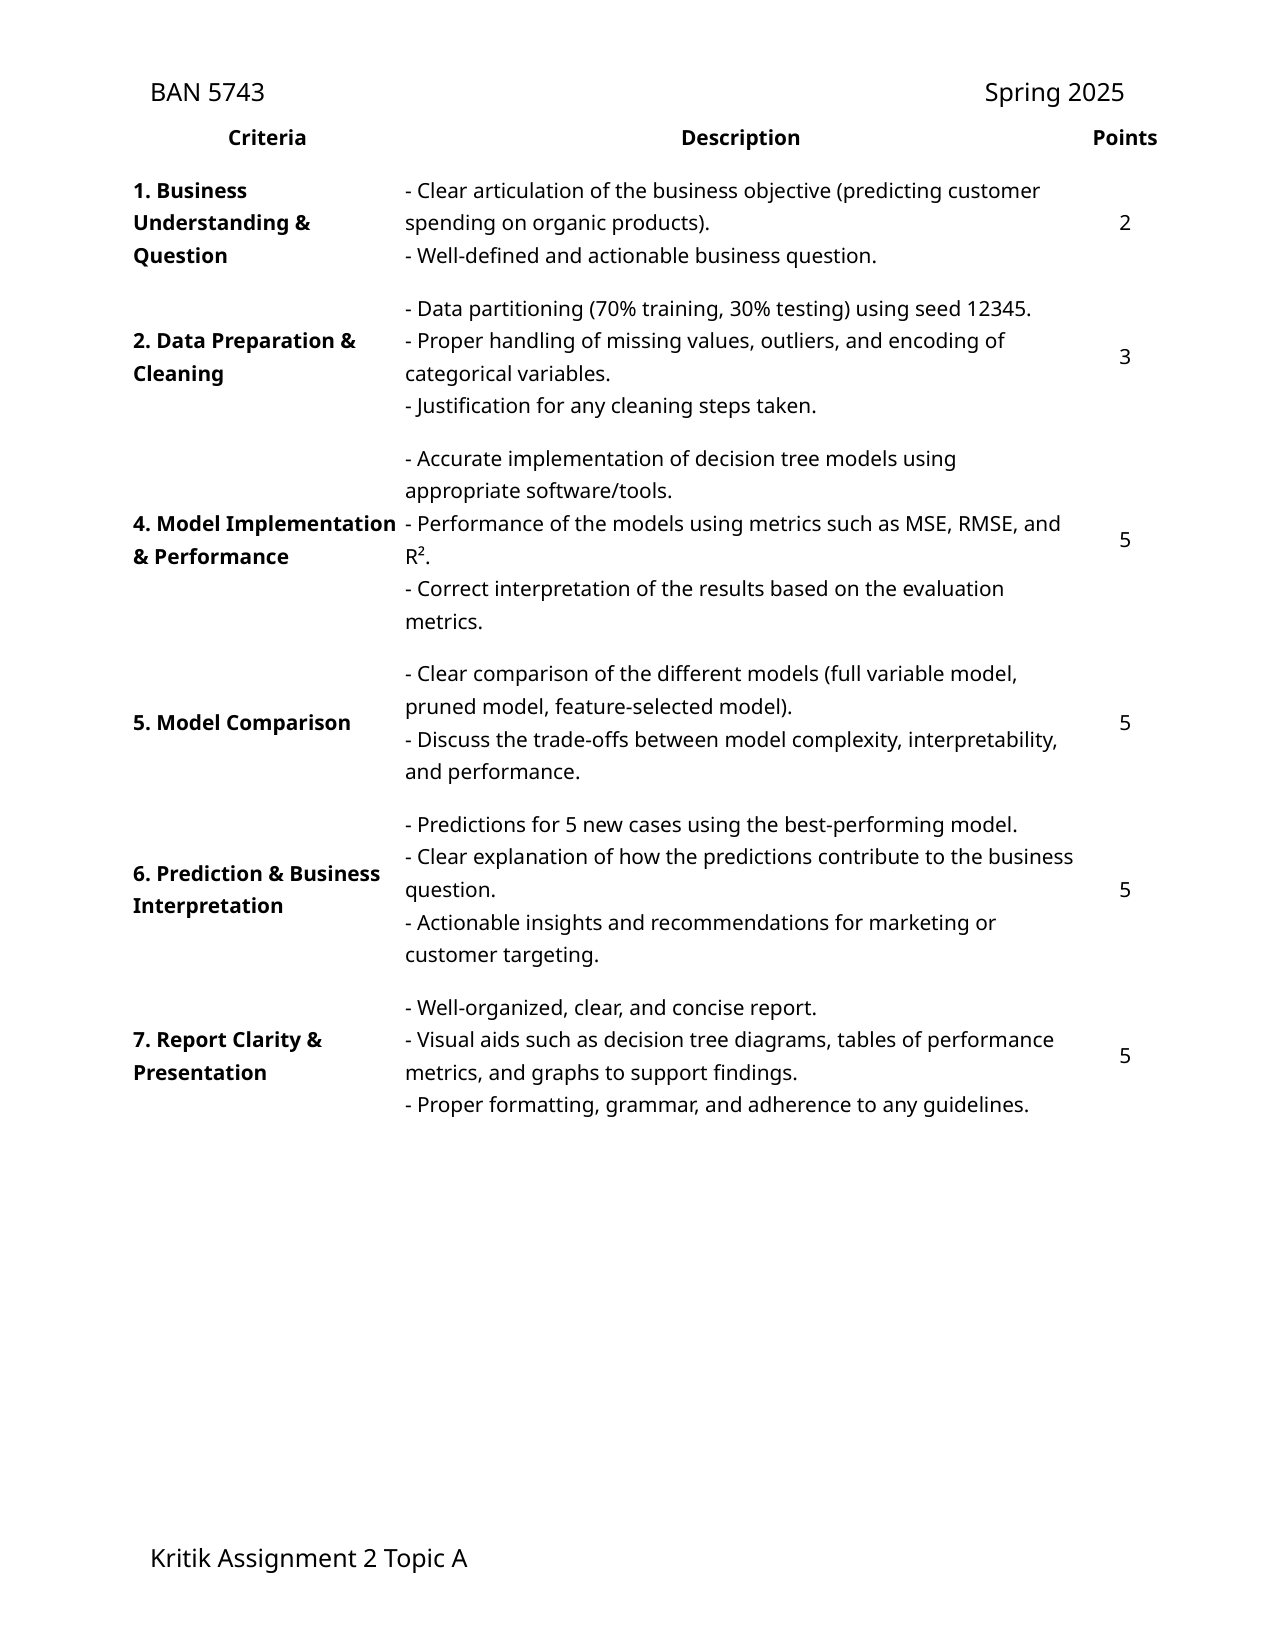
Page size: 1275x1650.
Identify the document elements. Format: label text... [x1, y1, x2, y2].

table_cell 6. Prediction & Business Interpretation [131, 808, 403, 991]
table_header Description [403, 122, 1078, 174]
table_cell - Predictions for 5 new cases using the best-performing model. - Clear explanation of how the predictions contribute to the business question. - Actionable insights and recommendations for marketing or customer targeting. [403, 808, 1078, 991]
table_cell 7. Report Clarity & Presentation [131, 991, 403, 1141]
table_cell 2 [1078, 174, 1172, 292]
table_cell - Well-organized, clear, and concise report. - Visual aids such as decision tree diagrams, tables of performance metrics, and graphs to support findings. - Proper formatting, grammar, and adherence to any guidelines. [403, 991, 1078, 1141]
table_cell 3 [1078, 292, 1172, 442]
table_cell 5 [1078, 658, 1172, 808]
table_cell 5 [1078, 991, 1172, 1141]
table_header Criteria [131, 122, 403, 174]
table_cell - Data partitioning (70% training, 30% testing) using seed 12345. - Proper handling of missing values, outliers, and encoding of categorical variables. - Justification for any cleaning steps taken. [403, 292, 1078, 442]
table_cell 5 [1078, 443, 1172, 658]
table_cell - Clear articulation of the business objective (predicting customer spending on organic products). - Well-defined and actionable business question. [403, 174, 1078, 292]
table_header Points [1078, 122, 1172, 174]
table_cell 2. Data Preparation & Cleaning [131, 292, 403, 442]
table_cell 1. Business Understanding & Question [131, 174, 403, 292]
table_cell 4. Model Implementation & Performance [131, 443, 403, 658]
table_cell - Clear comparison of the different models (full variable model, pruned model, feature-selected model). - Discuss the trade-offs between model complexity, interpretability, and performance. [403, 658, 1078, 808]
table_cell 5 [1078, 808, 1172, 991]
table_cell - Accurate implementation of decision tree models using appropriate software/tools. - Performance of the models using metrics such as MSE, RMSE, and R². - Correct interpretation of the results based on the evaluation metrics. [403, 443, 1078, 658]
table_cell 5. Model Comparison [131, 658, 403, 808]
